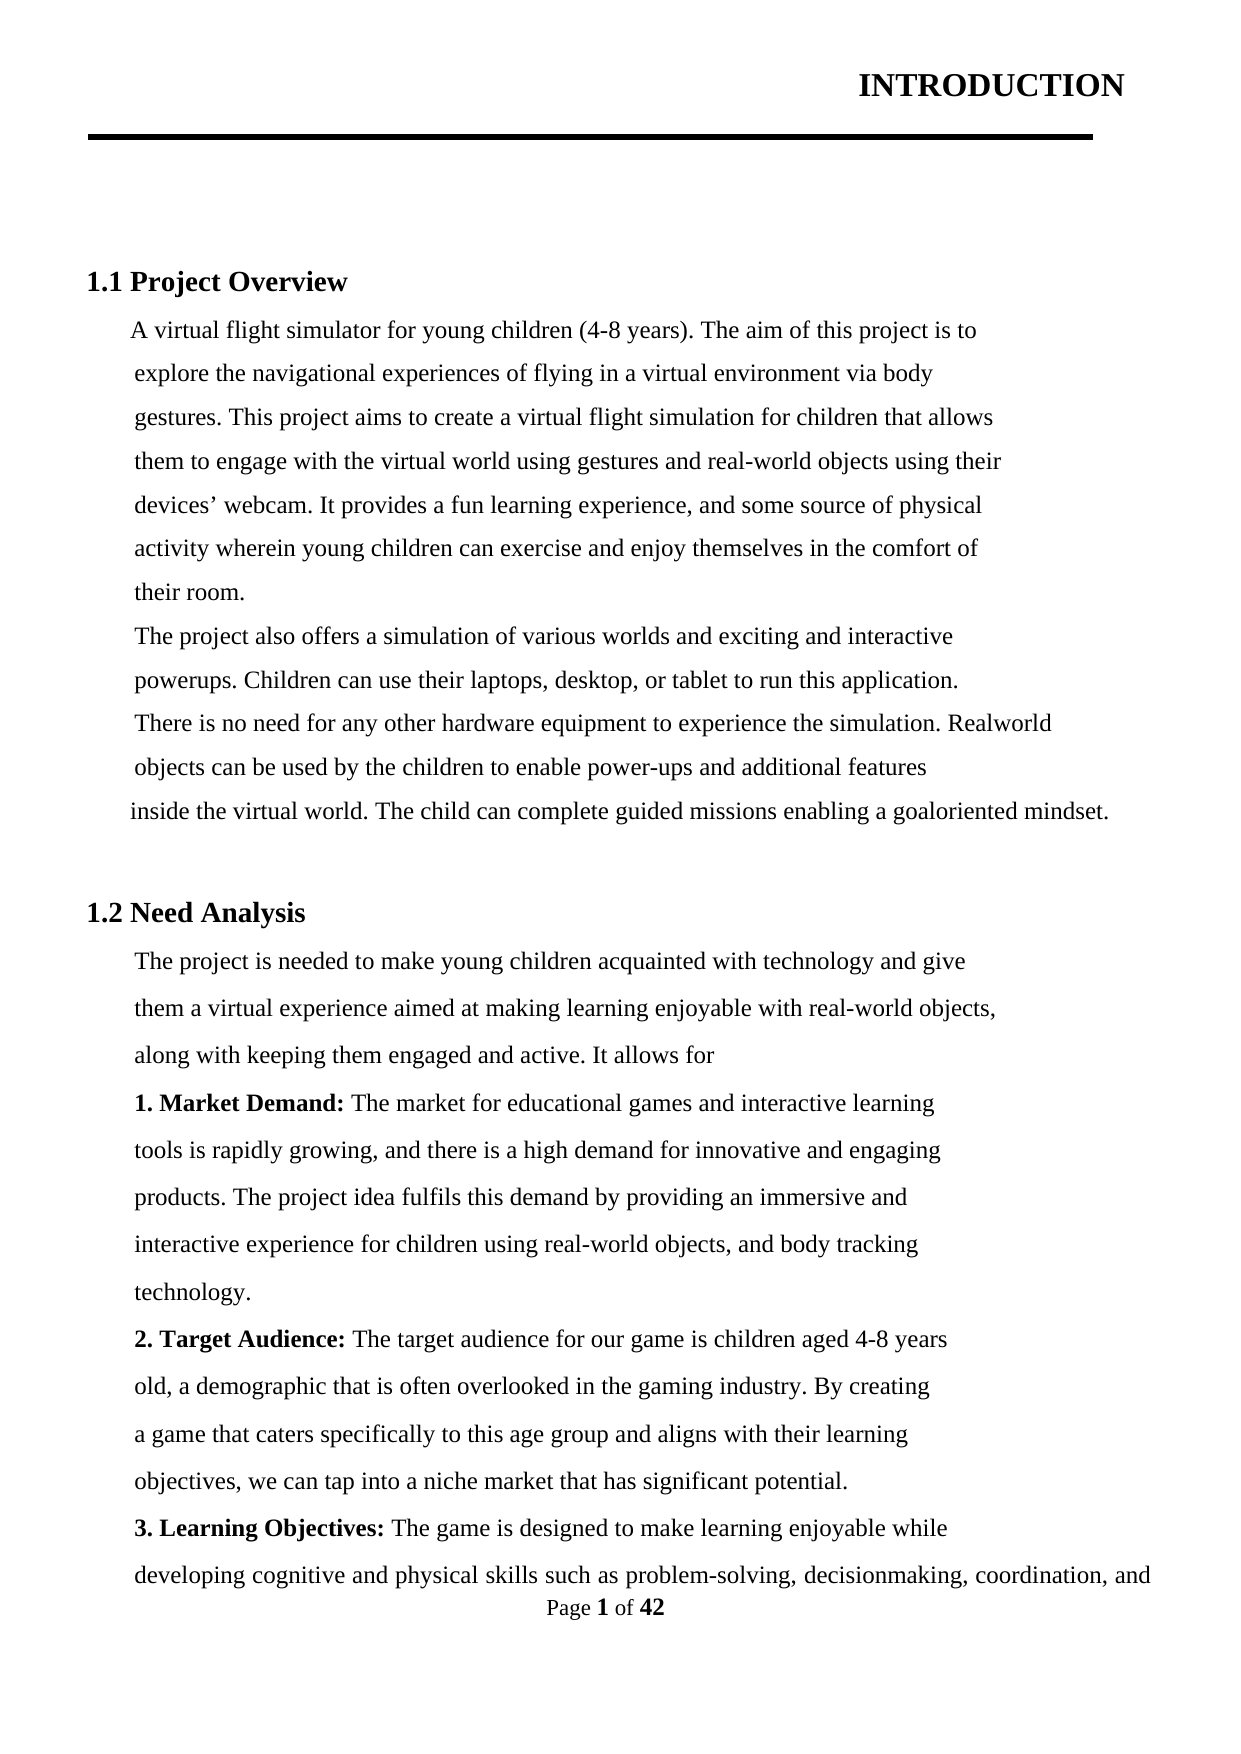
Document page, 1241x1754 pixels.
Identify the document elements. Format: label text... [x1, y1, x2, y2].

text technology. [134, 1277, 1152, 1306]
subtitle Project Overview [86, 264, 1152, 297]
text objects can be used by the children to enable power-ups and additional features [134, 752, 1152, 781]
text powerups. Children can use their laptops, desktop, or tablet to run this application. [59, 665, 1152, 693]
text them a virtual experience aimed at making learning enjoyable with real-world objects, [134, 993, 1152, 1022]
text them to engage with the virtual world using gestures and real-world objects using their [59, 446, 1152, 475]
text interactive experience for children using real-world objects, and body tracking [134, 1229, 1152, 1258]
text 3. Learning Objectives: The game is designed to make learning enjoyable while [134, 1513, 1152, 1542]
text 1. Market Demand: The market for educational games and interactive learning [134, 1088, 1152, 1116]
text their room. [59, 577, 1152, 606]
subtitle Need Analysis [86, 895, 1152, 929]
text activity wherein young children can exercise and enjoy themselves in the comfort of [59, 533, 1152, 562]
text products. The project idea fulfils this demand by providing an immersive and [134, 1182, 1152, 1211]
text explore the navigational experiences of flying in a virtual environment via body [59, 358, 1152, 387]
text The project is needed to make young children acquainted with technology and give [134, 946, 1152, 974]
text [134, 1561, 1152, 1589]
text objectives, we can tap into a niche market that has significant potential. [134, 1466, 1152, 1495]
text The project also offers a simulation of various worlds and exciting and interactive [59, 621, 1152, 650]
text A virtual flight simulator for young children (4-8 years). The aim of this project is to [59, 315, 1152, 343]
text gestures. This project aims to create a virtual flight simulation for children that allows [59, 402, 1152, 431]
text tools is rapidly growing, and there is a high demand for innovative and engaging [134, 1135, 1152, 1164]
text old, a demographic that is often overlooked in the gaming industry. By creating [134, 1371, 1152, 1400]
text 2. Target Audience: The target audience for our game is children aged 4-8 years [134, 1324, 1152, 1353]
text a game that caters specifically to this age group and aligns with their learning [134, 1419, 1152, 1447]
text along with keeping them engaged and active. It allows for [134, 1040, 1152, 1069]
subtitle INTRODUCTION [73, 65, 1125, 103]
text There is no need for any other hardware equipment to experience the simulation. Realworld [134, 708, 1152, 737]
text inside the virtual world. The child can complete guided missions enabling a goaloriented mindset. [59, 796, 1152, 825]
text devices’ webcam. It provides a fun learning experience, and some source of physical [59, 490, 1152, 518]
